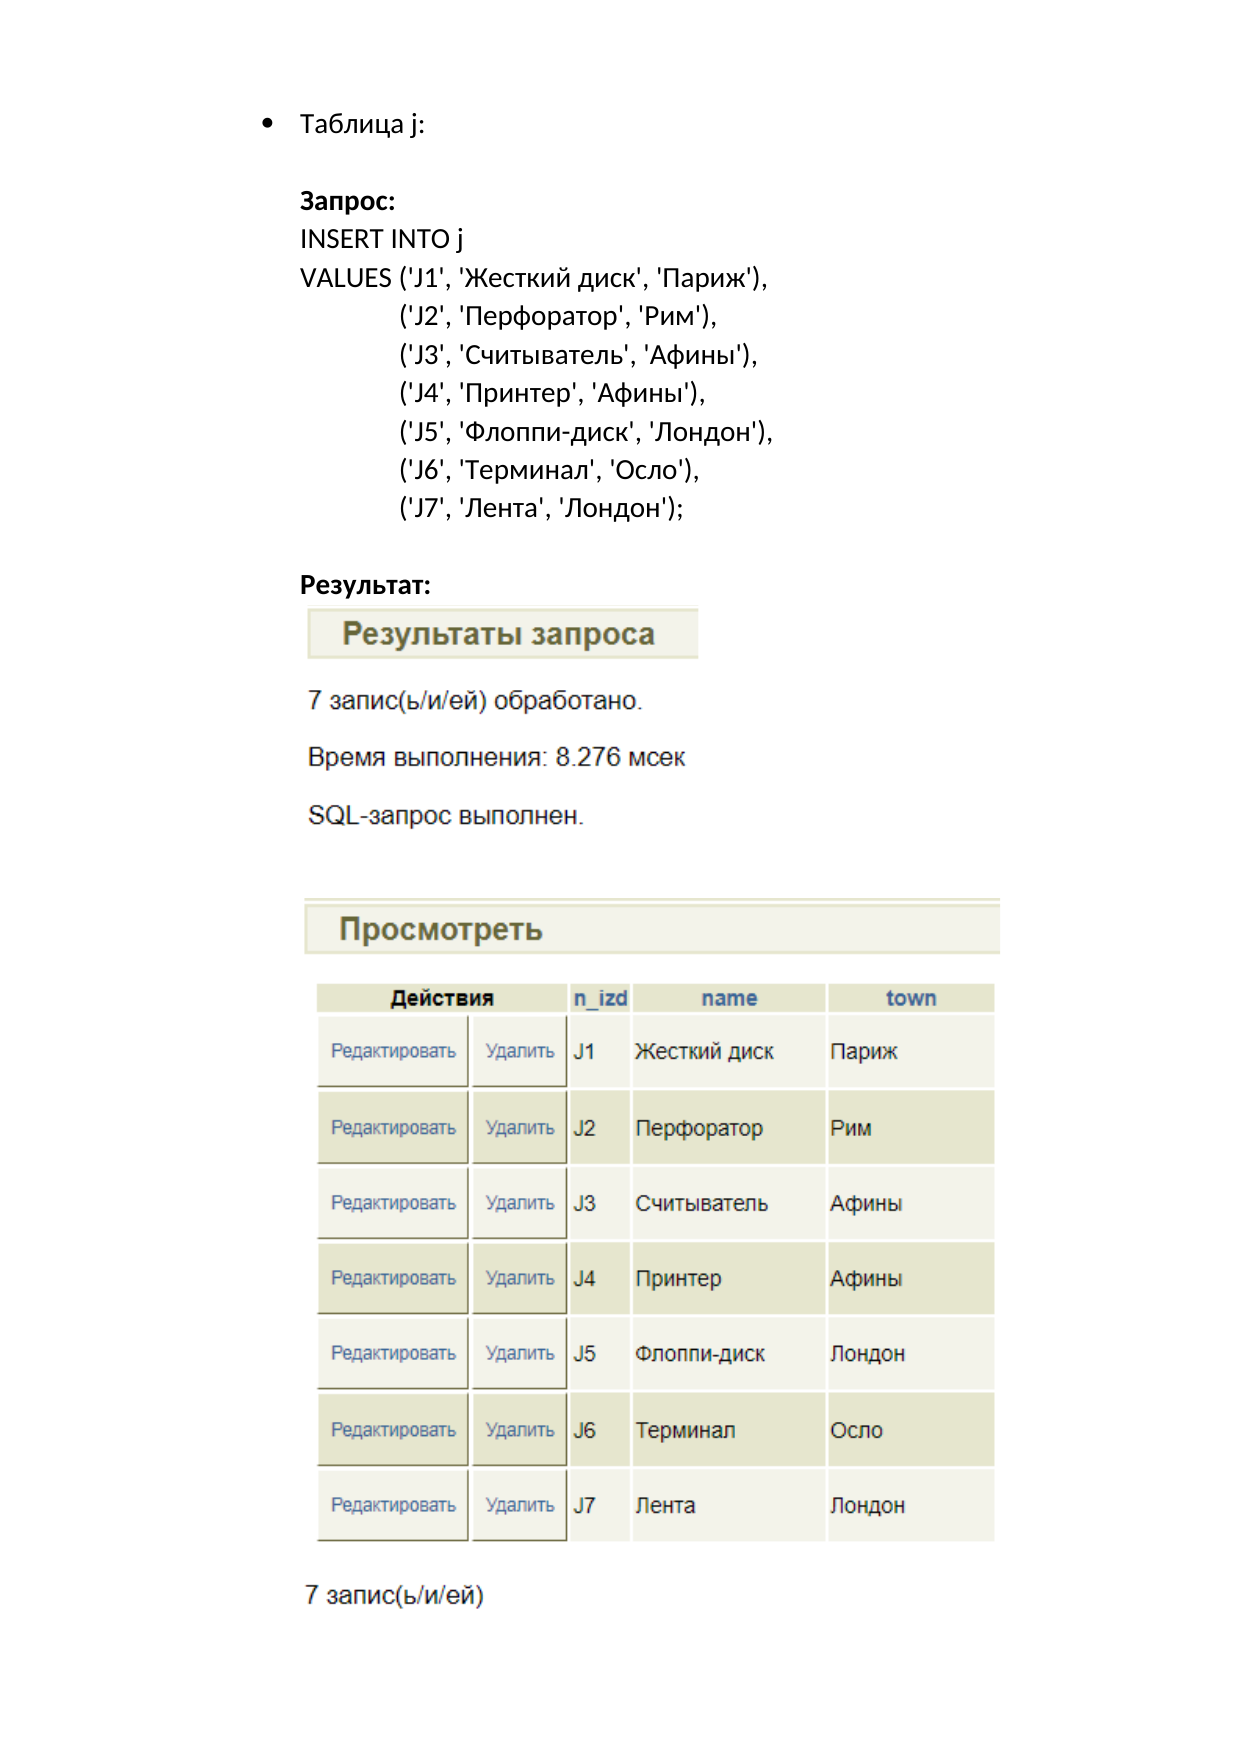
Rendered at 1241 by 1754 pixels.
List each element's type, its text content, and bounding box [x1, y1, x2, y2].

list Таблица j: [262, 105, 1165, 141]
list ('J2', 'Перфоратор', 'Рим'), [300, 297, 1165, 333]
list VALUES ('J1', 'Жесткий диск', 'Париж'), [300, 259, 1165, 294]
list Запрос: [300, 182, 1165, 218]
list ('J3', 'Cчитыватель', 'Афины'), [300, 336, 1165, 371]
list ('J4', 'Принтер', 'Афины'), [300, 374, 1165, 410]
list INSERT INTO j [300, 221, 1165, 256]
picture [300, 898, 1001, 1612]
list ('J5', 'Флоппи-диск', 'Лондон'), [300, 413, 1165, 448]
list Результат: [300, 566, 1165, 602]
list ('J6', 'Терминал', 'Осло'), [300, 451, 1165, 487]
list ('J7', 'Лента', 'Лондон'); [300, 489, 1165, 525]
picture [300, 605, 699, 837]
